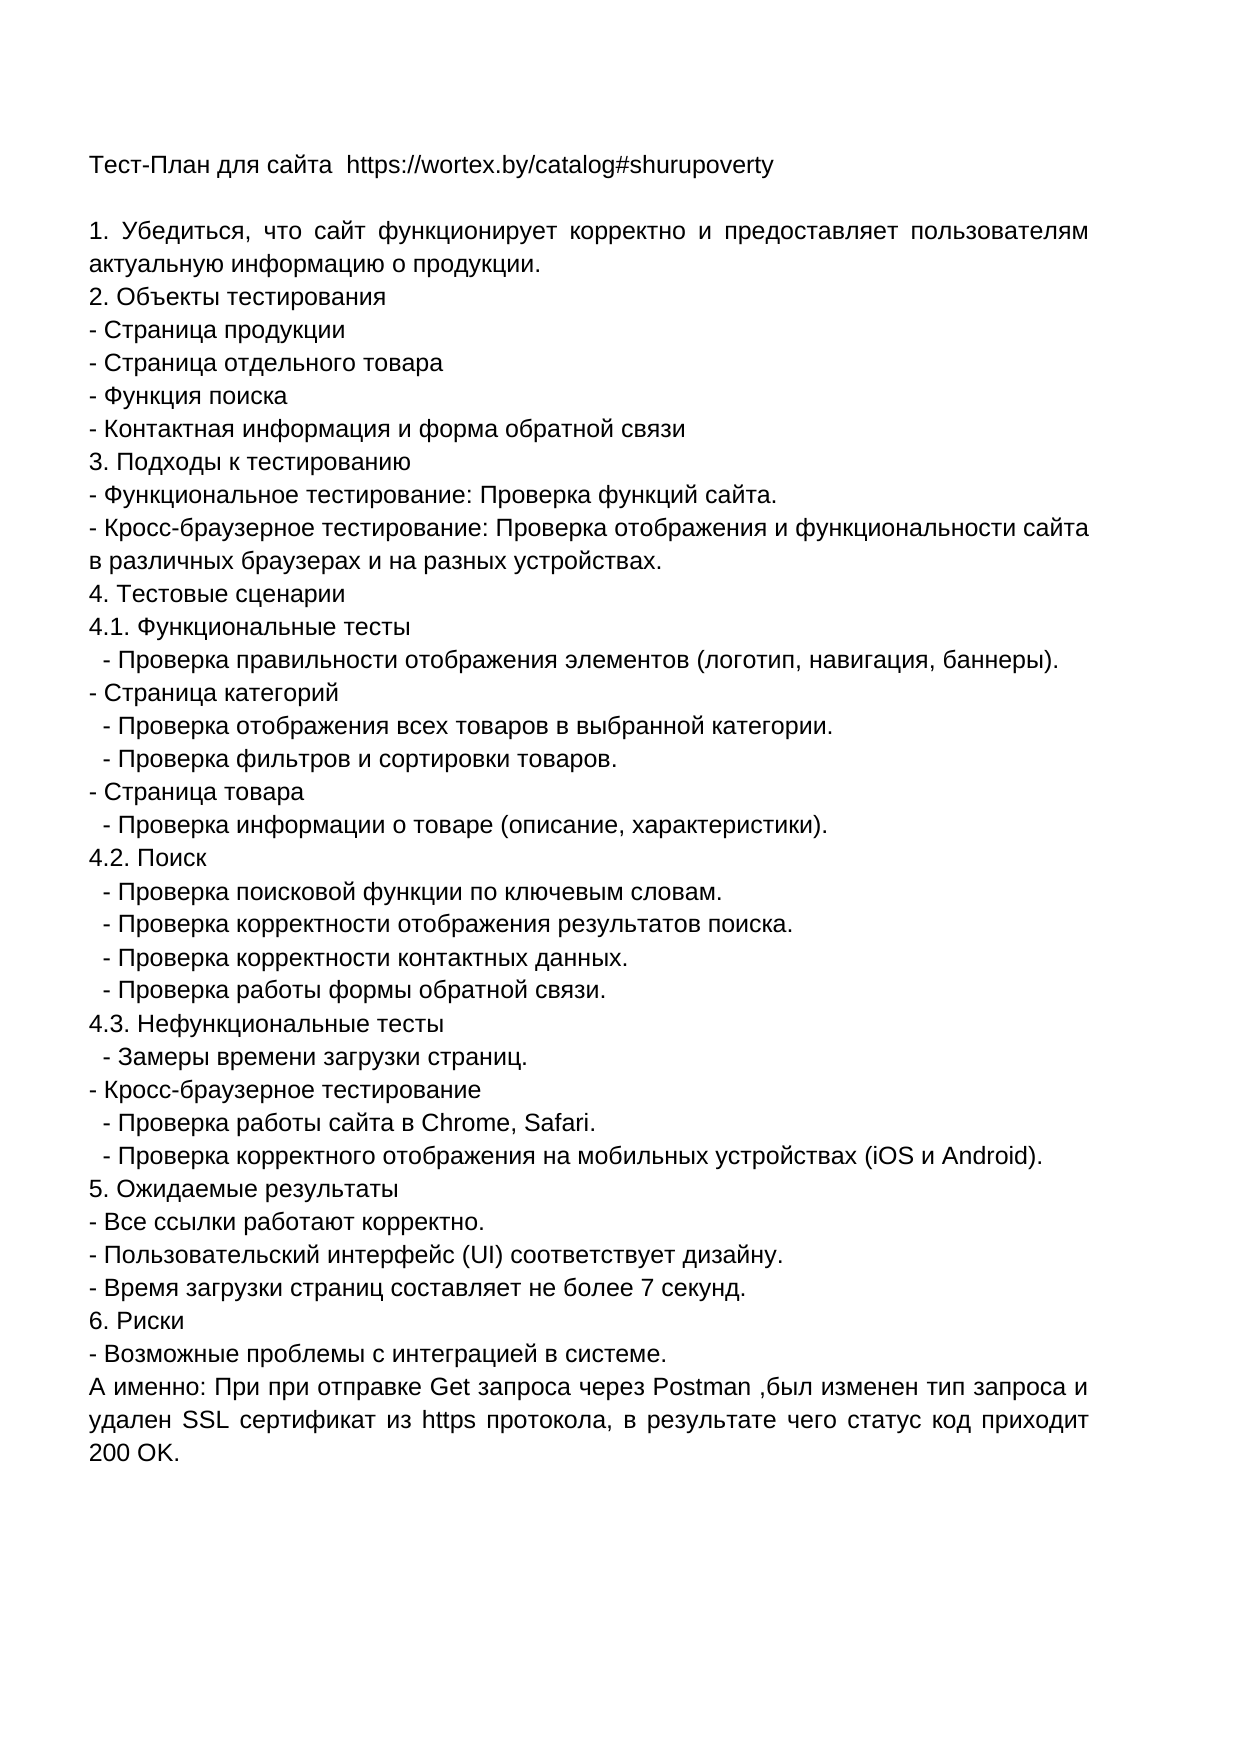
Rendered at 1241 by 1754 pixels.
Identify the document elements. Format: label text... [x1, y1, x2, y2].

text - Страница категорий [88, 678, 1090, 707]
text - Страница товара [88, 777, 1090, 806]
text - Проверка информации о товаре (описание, характеристики). [88, 810, 1090, 839]
text - Пользовательский интерфейс (UI) соответствует дизайну. [88, 1240, 1090, 1268]
text - Все ссылки работают корректно. [88, 1207, 1090, 1235]
text 5. Ожидаемые результаты [88, 1174, 1090, 1202]
text - Кросс-браузерное тестирование [88, 1074, 1090, 1103]
text - Проверка работы формы обратной связи. [88, 976, 1090, 1004]
text - Проверка корректности отображения результатов поиска. [88, 909, 1090, 938]
text - Функциональное тестирование: Проверка функций сайта. [88, 480, 1090, 509]
text 4.3. Нефункциональные тесты [88, 1008, 1090, 1037]
text - Проверка правильности отображения элементов (логотип, навигация, баннеры). [88, 645, 1090, 674]
text А именно: При при отправке Get запроса через Postman ,был изменен тип запроса и удален SSL сертификат из https протокола, в результате чего статус код приходит 200 OK. [88, 1372, 1090, 1467]
text Тест-План для cайта https://wortex.by/catalog#shurupoverty [88, 150, 1090, 179]
text - Проверка фильтров и сортировки товаров. [88, 744, 1090, 773]
text - Проверка корректного отображения на мобильных устройствах (iOS и Android). [88, 1141, 1090, 1169]
text 4. Тестовые сценарии [88, 579, 1090, 608]
text - Время загрузки страниц составляет не более 7 секунд. [88, 1273, 1090, 1301]
text 4.2. Поиск [88, 843, 1090, 872]
text - Функция поиска [88, 381, 1090, 410]
text 4.1. Функциональные тесты [88, 612, 1090, 641]
text - Контактная информация и форма обратной связи [88, 414, 1090, 443]
text 2. Объекты тестирования [88, 282, 1090, 311]
text - Страница отдельного товара [88, 348, 1090, 377]
text 3. Подходы к тестированию [88, 447, 1090, 476]
text - Проверка работы сайта в Chrome, Safari. [88, 1108, 1090, 1136]
text - Проверка поисковой функции по ключевым словам. [88, 876, 1090, 905]
text - Проверка корректности контактных данных. [88, 942, 1090, 971]
text - Проверка отображения всех товаров в выбранной категории. [88, 711, 1090, 740]
text - Страница продукции [88, 315, 1090, 344]
text - Возможные проблемы с интеграцией в системе. [88, 1339, 1090, 1367]
text 6. Риски [88, 1306, 1090, 1334]
text - Кросс-браузерное тестирование: Проверка отображения и функциональности сайта в различных браузерах и на разных устройствах. [88, 513, 1090, 575]
text 1. Убедиться, что сайт функционирует корректно и предоставляет пользователям актуальную информацию о продукции. [88, 216, 1090, 278]
text - Замеры времени загрузки страниц. [88, 1042, 1090, 1070]
